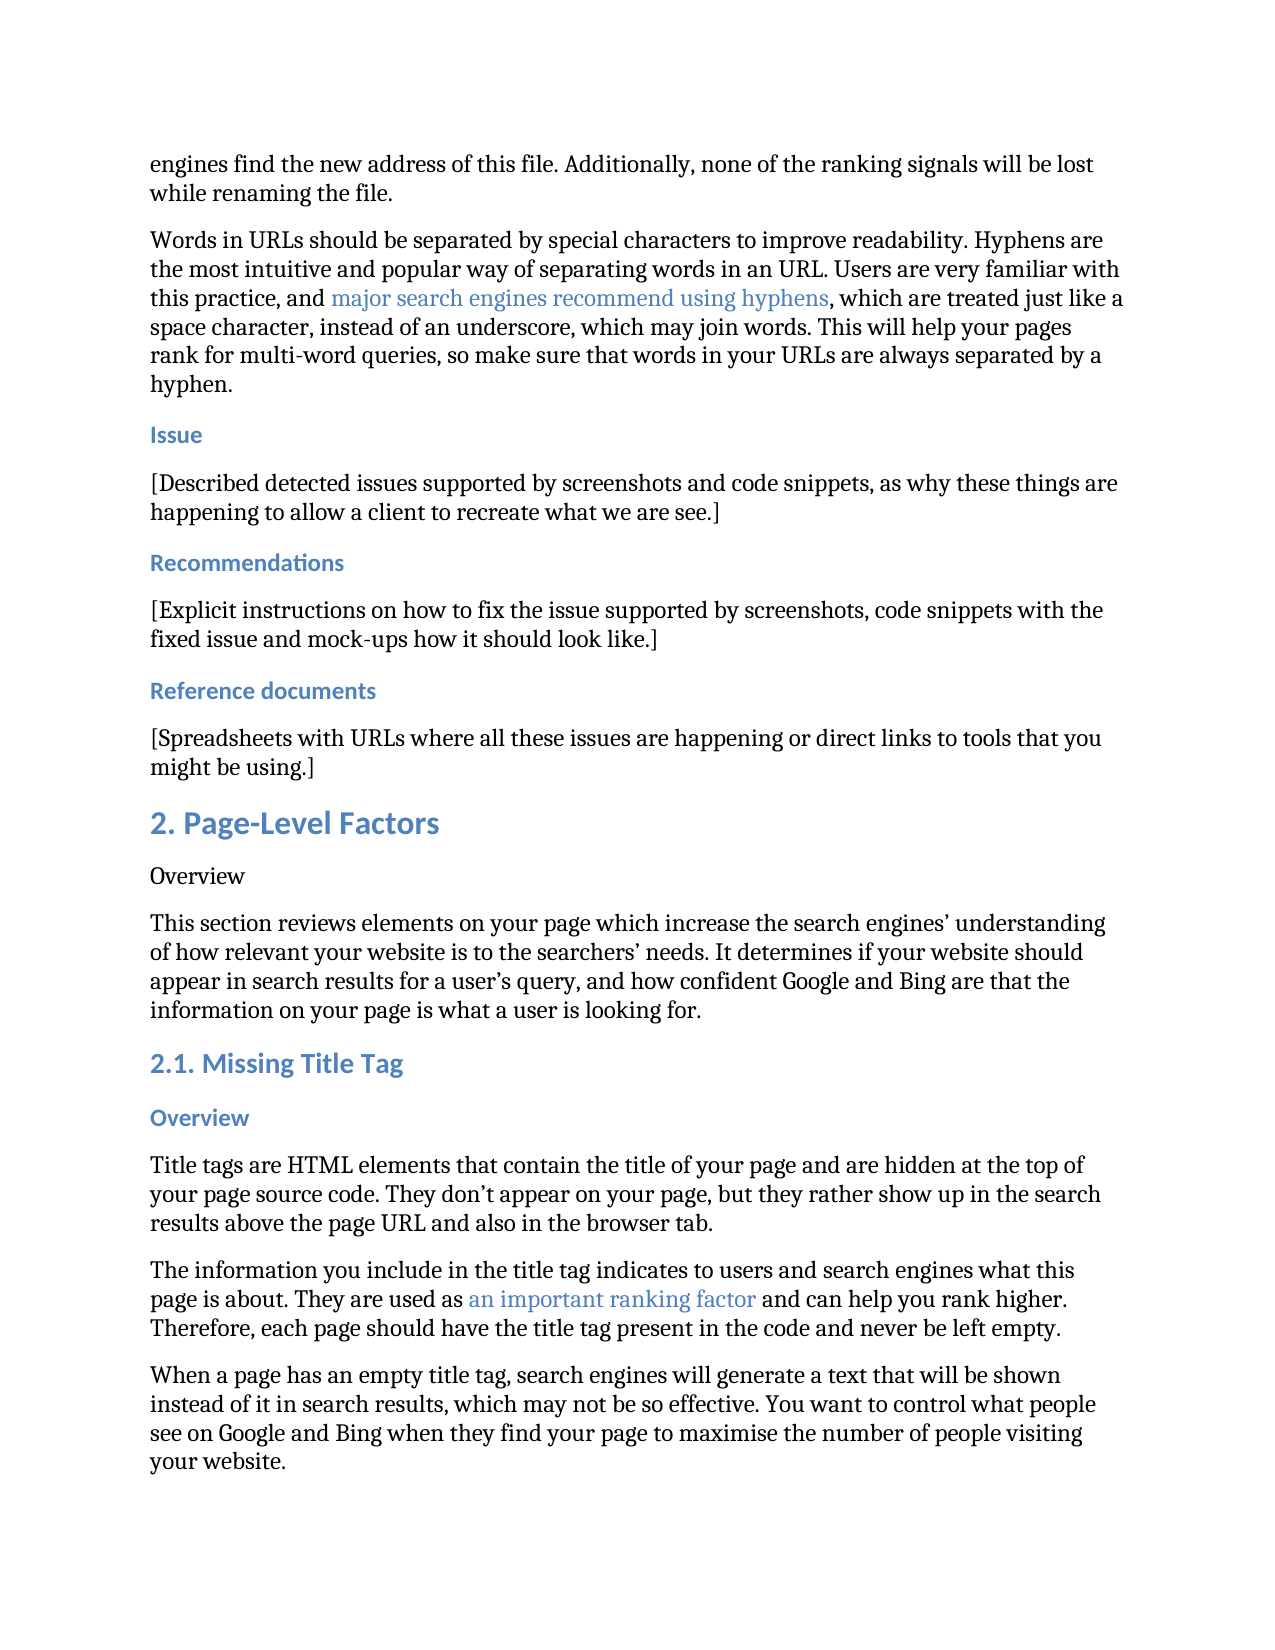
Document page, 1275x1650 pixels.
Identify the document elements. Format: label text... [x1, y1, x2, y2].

text Words in URLs should be separated by special characters to improve readability. Hyphens are the most intuitive and popular way of separating words in an URL. Users are very familiar with this practice, and major search engines recommend using hyphens, which are treated just like a space character, instead of an underscore, which may join words. This will help your pages rank for multi-word queries, so make sure that words in your URLs are always separated by a hyphen. [150, 226, 1125, 399]
text Overview [150, 862, 1125, 891]
text [Explicit instructions on how to fix the issue supported by screenshots, code snippets with the fixed issue and mock-ups how it should look like.] [150, 596, 1125, 654]
subtitle Recommendations [150, 547, 1125, 578]
subtitle 2.1. Missing Title Tag [150, 1045, 1125, 1081]
subtitle Overview [150, 1102, 1125, 1132]
subtitle Issue [150, 419, 1125, 450]
text [Spreadsheets with URLs where all these issues are happening or direct links to tools that you might be using.] [150, 724, 1125, 782]
subtitle Reference documents [150, 675, 1125, 705]
subtitle 2. Page-Level Factors [150, 802, 1125, 843]
text This section reviews elements on your page which increase the search engines’ understanding of how relevant your website is to the searchers’ needs. It determines if your website should appear in search results for a user’s query, and how confident Google and Bing are that the information on your page is what a user is looking for. [150, 909, 1125, 1024]
